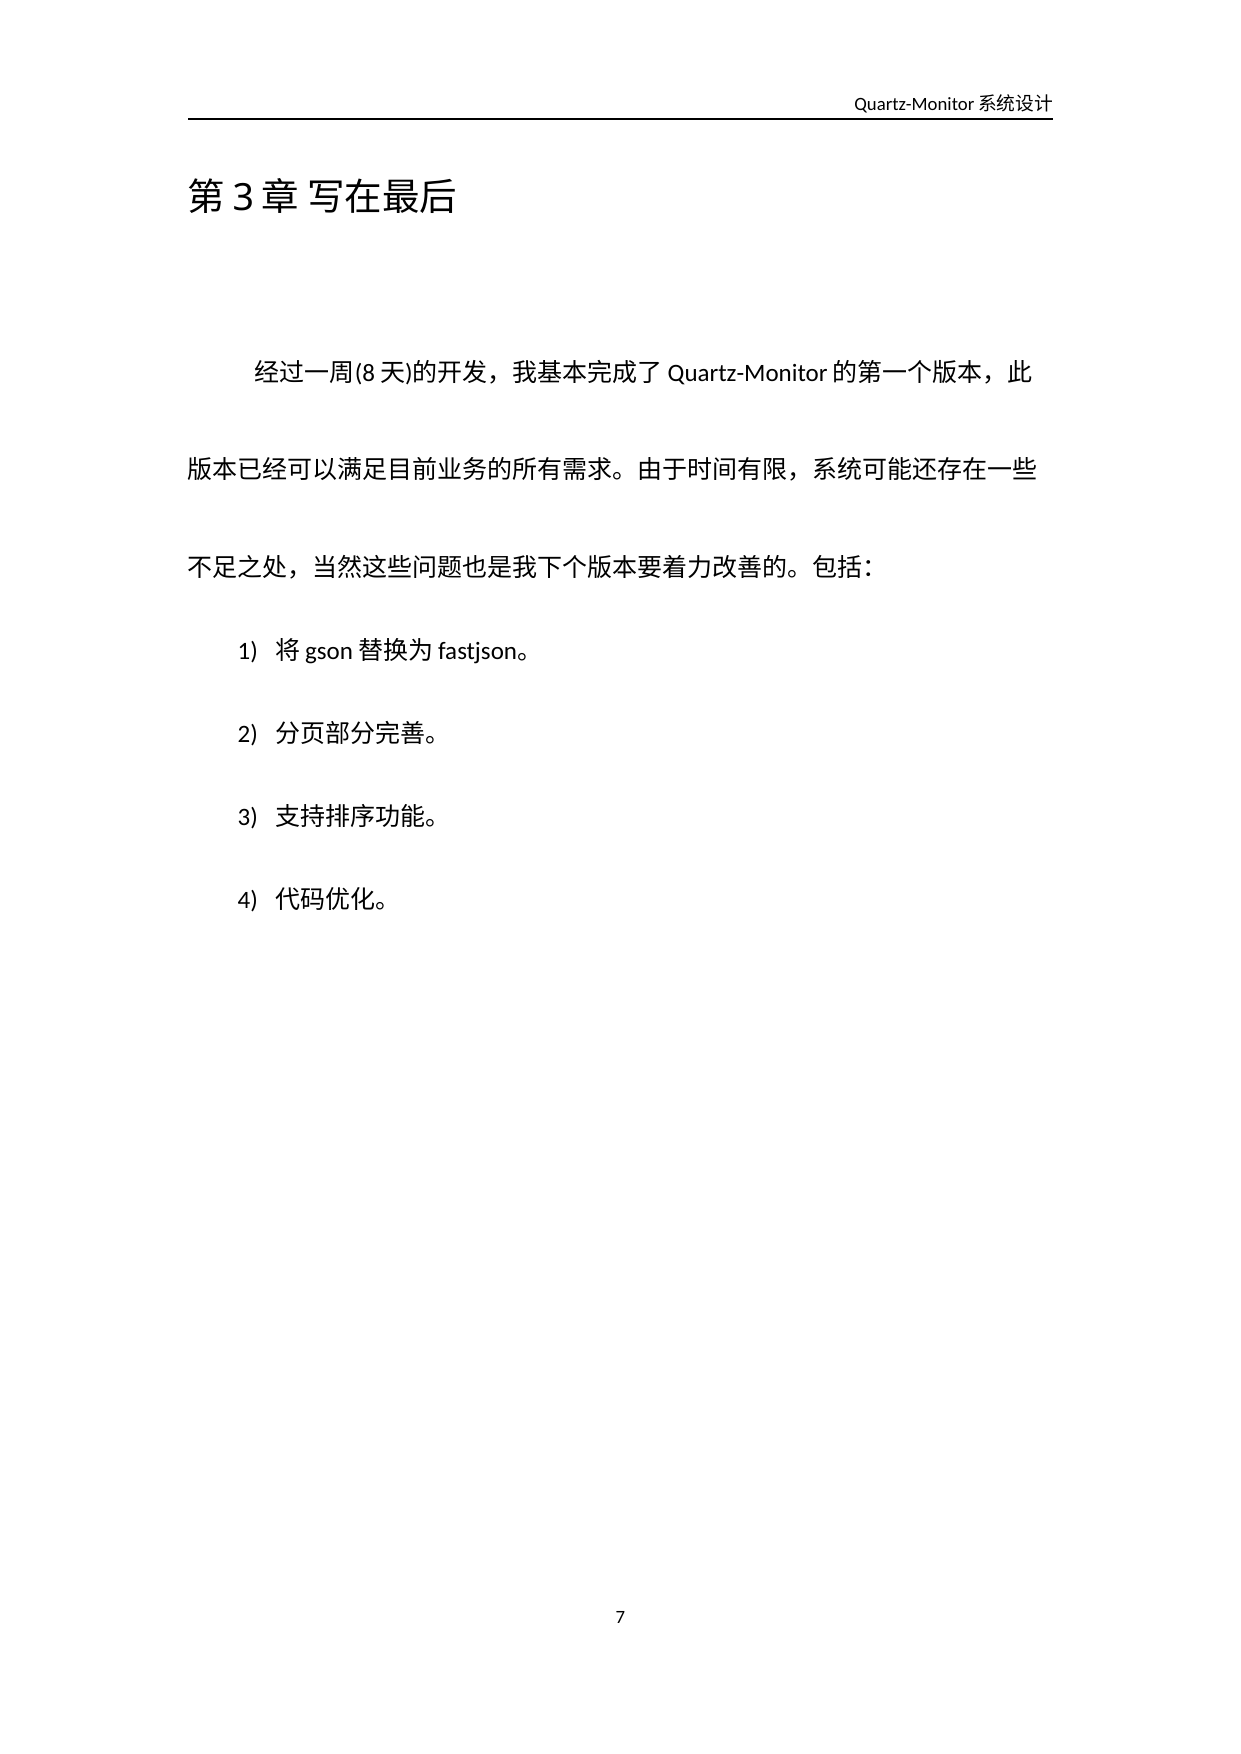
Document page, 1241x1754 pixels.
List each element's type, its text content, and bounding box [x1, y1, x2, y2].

subtitle 第3章 写在最后 [187, 162, 1053, 227]
text 经过一周(8天)的开发，我基本完成了Quartz-Monitor的第一个版本，此版本已经可以满足目前业务的所有需求。由于时间有限，系统可能还存在一些不足之处，当然这些问题也是我下个版本要着力改善的。包括： [187, 338, 1053, 598]
list 支持排序功能。 [237, 782, 1053, 847]
list 代码优化。 [237, 866, 1053, 931]
list 分页部分完善。 [237, 699, 1053, 764]
list 将gson替换为fastjson。 [237, 616, 1053, 681]
